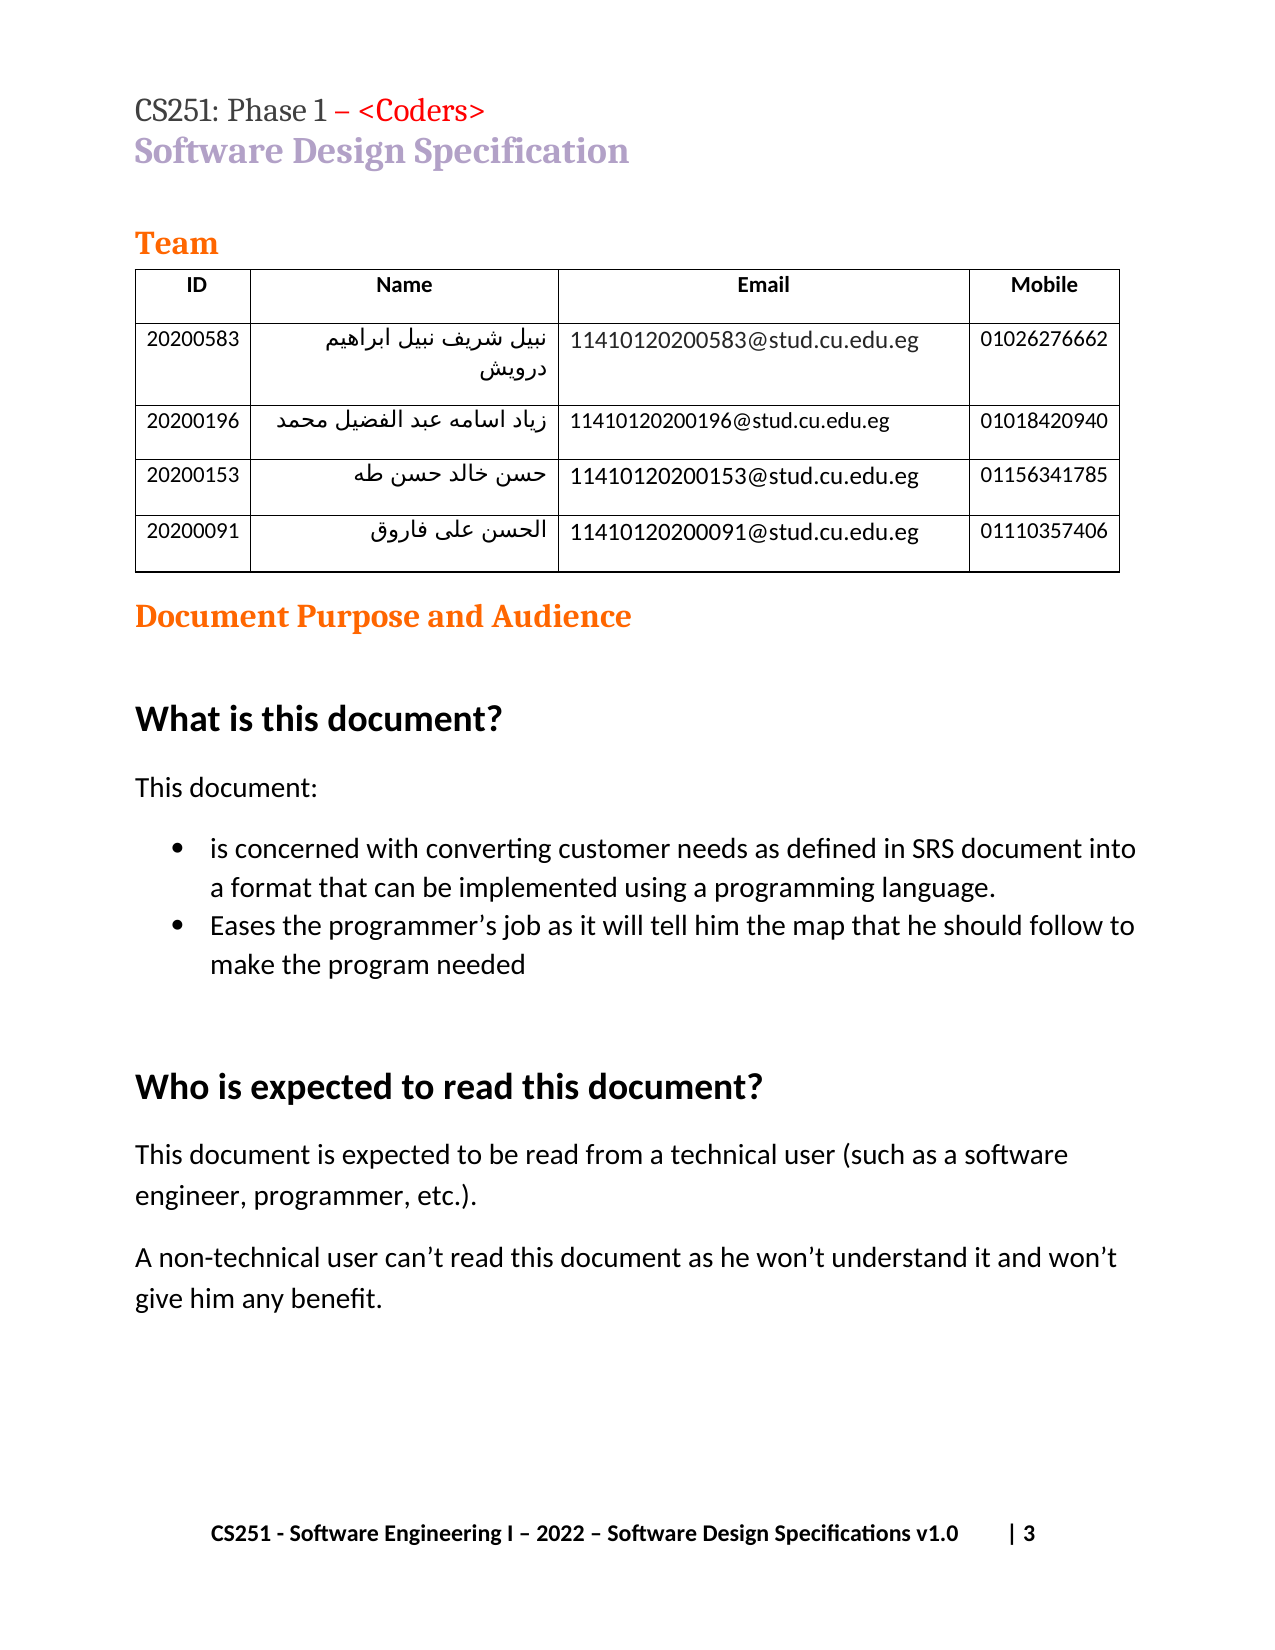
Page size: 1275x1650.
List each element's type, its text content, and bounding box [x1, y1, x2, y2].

table_cell الحسن على فاروق [251, 516, 558, 571]
text This document: [135, 769, 1140, 804]
text What is this document? [135, 695, 1140, 741]
table_cell 11410120200091@stud.cu.edu.eg [559, 516, 969, 571]
table_cell 01018420940 [970, 406, 1119, 459]
table_cell 01156341785 [970, 460, 1119, 515]
table_cell 11410120200196@stud.cu.edu.eg [559, 406, 969, 459]
table_cell نبيل شريف نبيل ابراهيم درويش [251, 324, 558, 405]
list Eases the programmer’s job as it will tell him the map that he should follow to make the program needed [172, 907, 1140, 981]
table_cell زياد اسامه عبد الفضيل محمد [251, 406, 558, 459]
text A non-technical user can’t read this document as he won’t understand it and won’t give him any benefit. [135, 1239, 1140, 1315]
table_cell 20200091 [136, 516, 250, 571]
subtitle Team [135, 224, 1140, 263]
table_cell 01026276662 [970, 324, 1119, 405]
table_header ID [136, 270, 250, 323]
table_cell 11410120200583@stud.cu.edu.eg [559, 324, 969, 405]
table_cell 11410120200153@stud.cu.edu.eg [559, 460, 969, 515]
table_header Mobile [970, 270, 1119, 323]
table_cell حسن خالد حسن طه [251, 460, 558, 515]
text Who is expected to read this document? [135, 1063, 1140, 1108]
table_cell 20200583 [136, 324, 250, 405]
table_cell 01110357406 [970, 516, 1119, 571]
table_cell 20200153 [136, 460, 250, 515]
subtitle Document Purpose and Audience [135, 597, 1140, 636]
list is concerned with converting customer needs as defined in SRS document into a format that can be implemented using a programming language. [172, 830, 1140, 904]
table_cell 20200196 [136, 406, 250, 459]
text This document is expected to be read from a technical user (such as a software engineer, programmer, etc.). [135, 1136, 1140, 1213]
table_header Name [251, 270, 558, 323]
table_header Email [559, 270, 969, 323]
